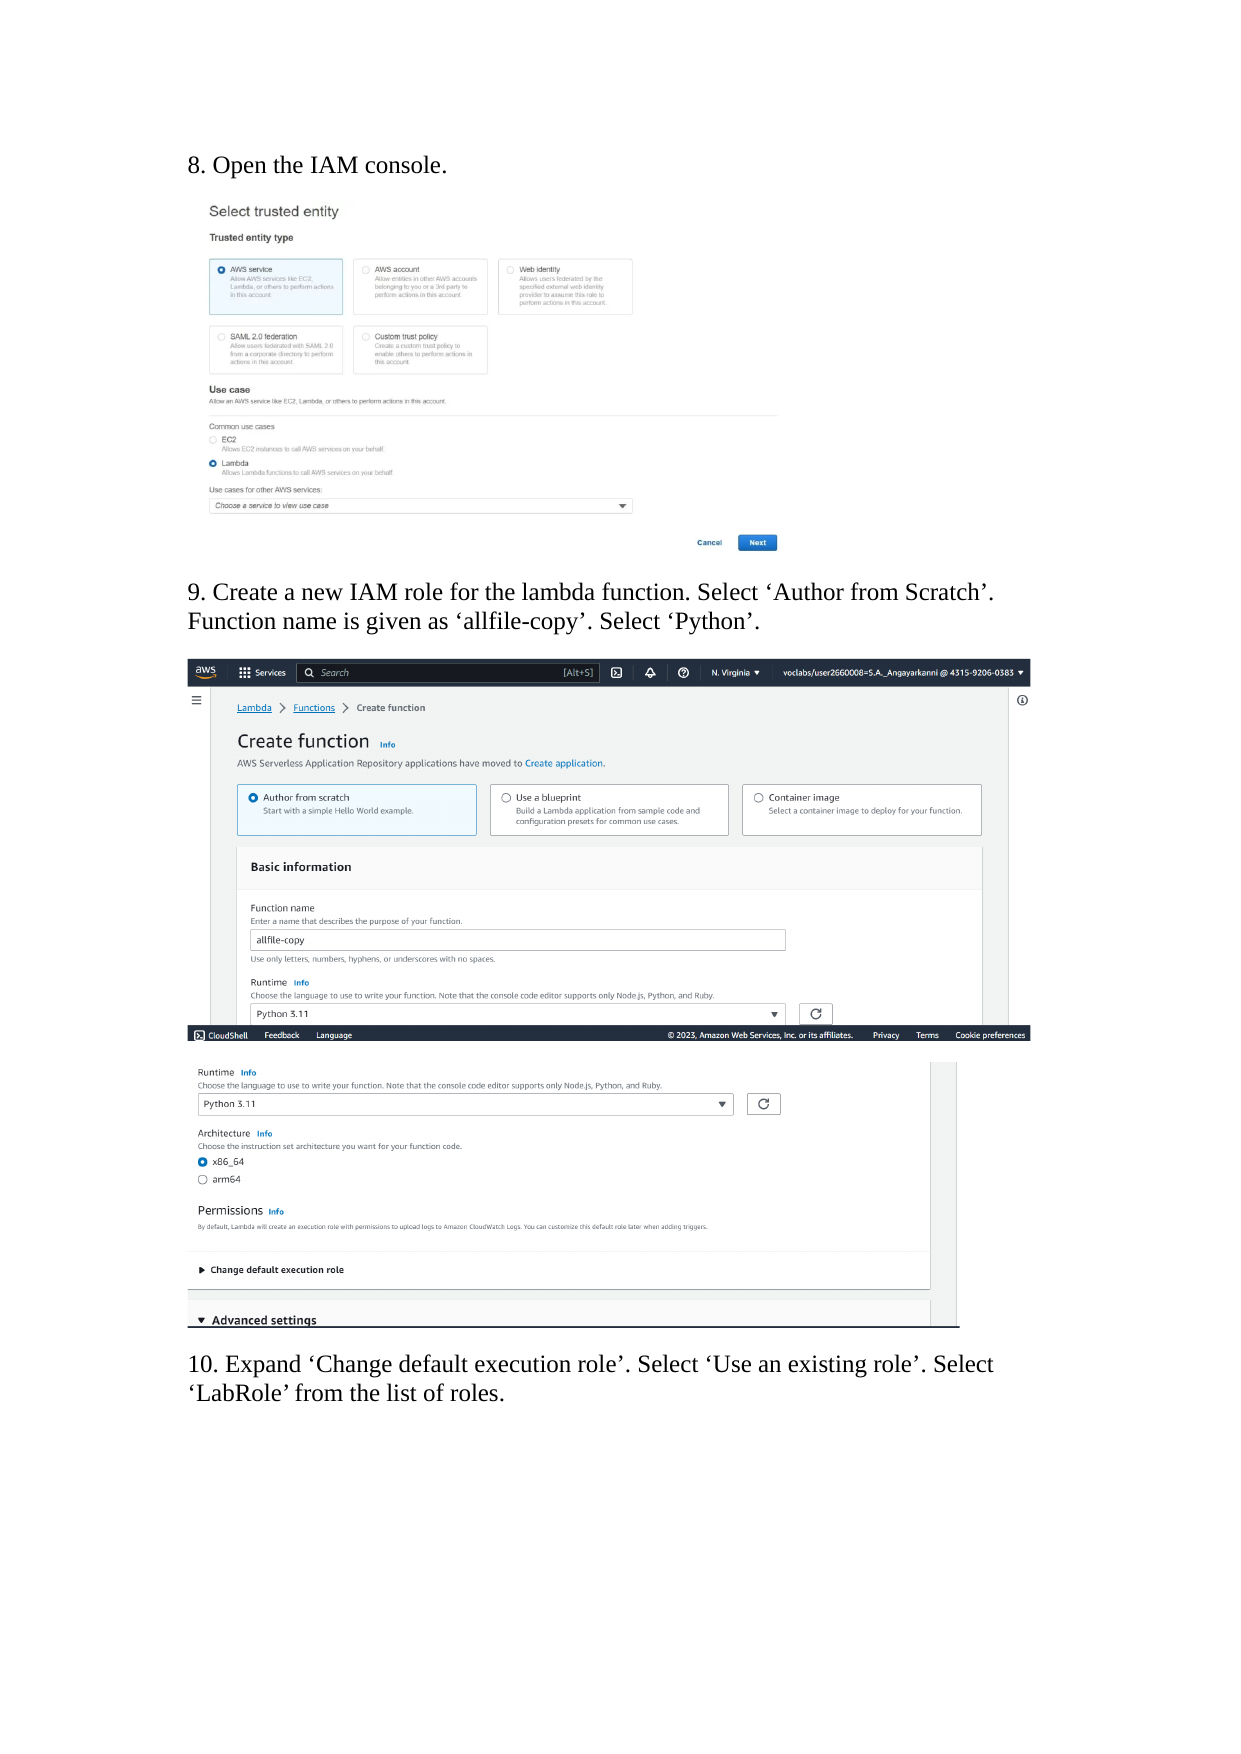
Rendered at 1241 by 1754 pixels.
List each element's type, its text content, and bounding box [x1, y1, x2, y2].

list Create a new IAM role for the lambda function. Select ‘Author from Scratch’. Function name is given as ‘allfile-copy’. Select ‘Python’. [187, 577, 1053, 634]
picture [187, 200, 789, 556]
picture [187, 1062, 960, 1328]
list Open the IAM console. [187, 150, 1053, 179]
picture [187, 656, 1031, 1041]
list Expand ‘Change default execution role’. Select ‘Use an existing role’. Select ‘LabRole’ from the list of roles. [187, 1349, 1053, 1407]
